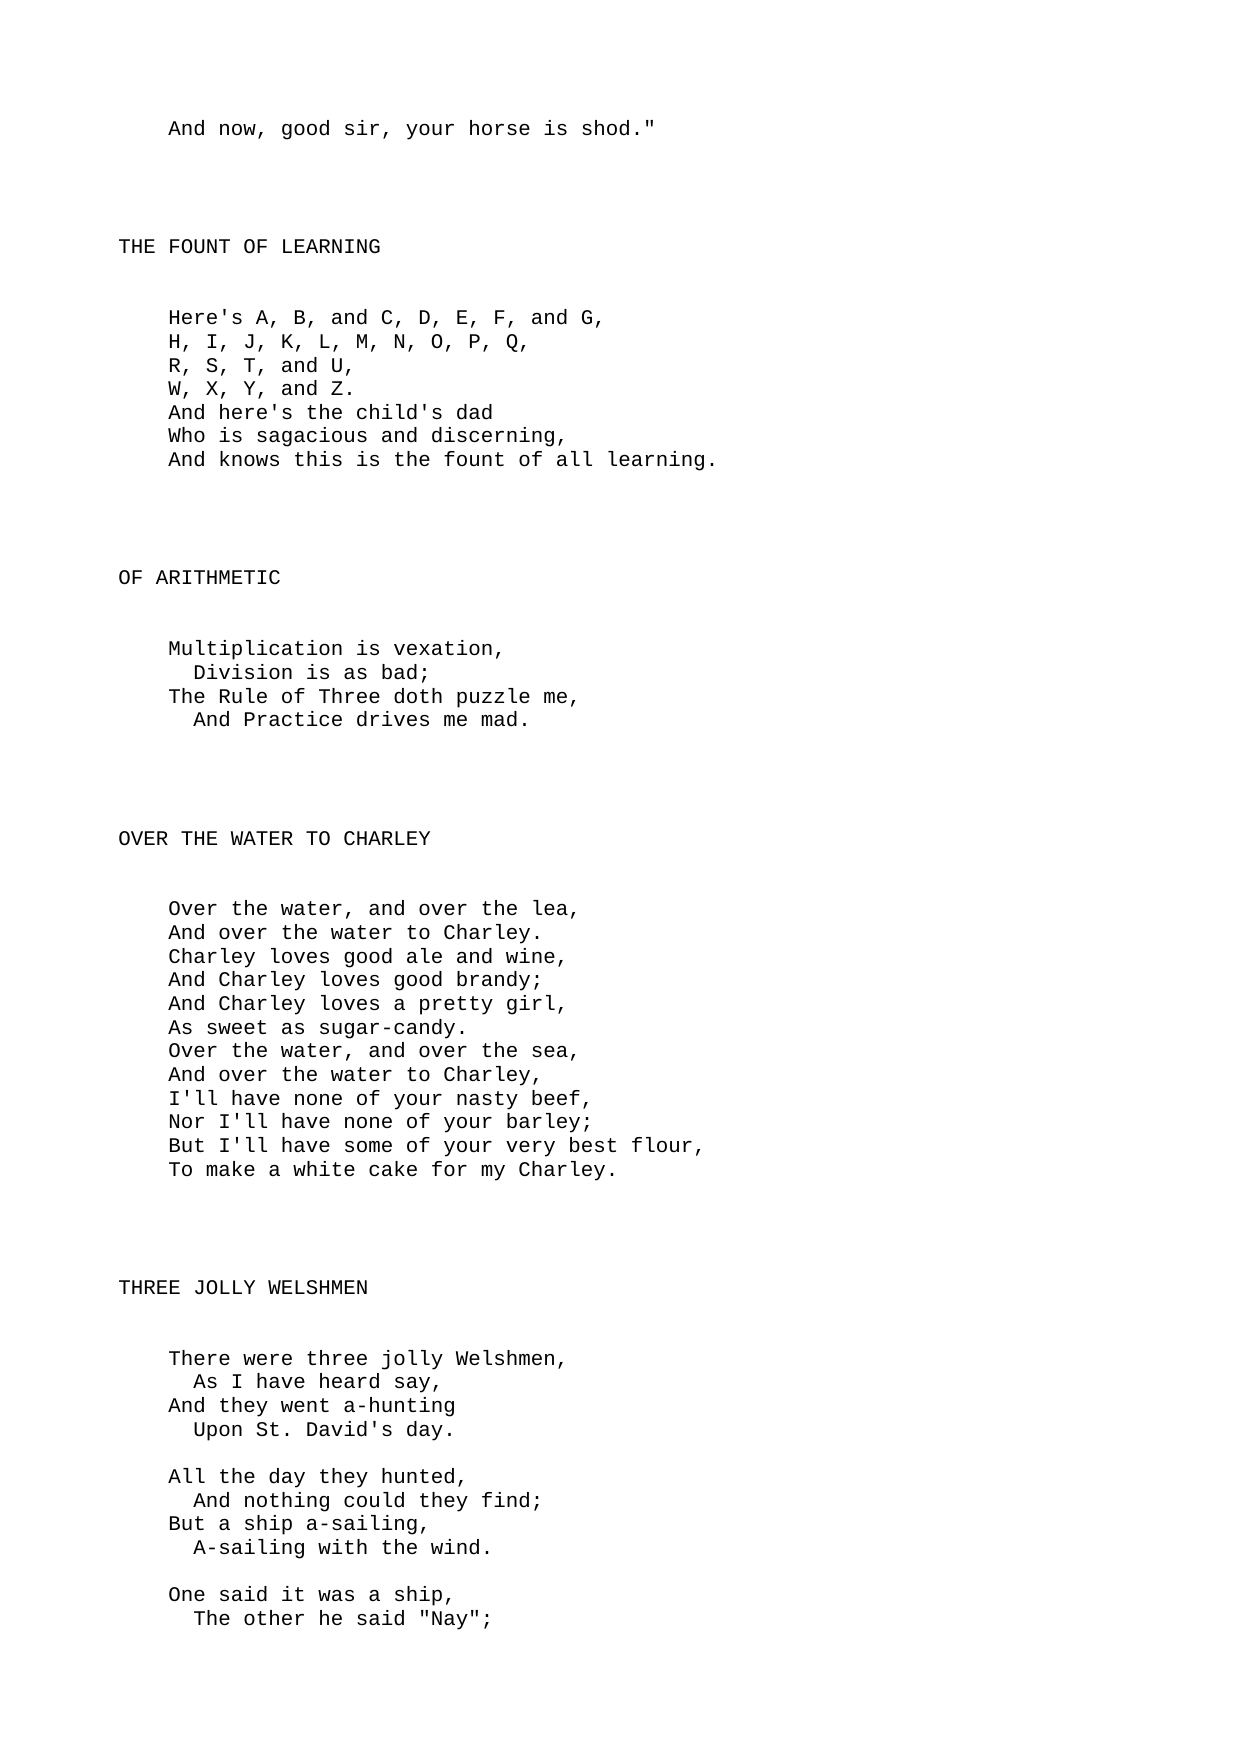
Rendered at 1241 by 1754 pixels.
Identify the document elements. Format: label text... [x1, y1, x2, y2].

text To make a white cake for my Charley. [118, 1158, 1122, 1182]
text R, S, T, and U, [118, 354, 1122, 378]
text Multiplication is vexation, [118, 638, 1122, 662]
text And here's the child's dad [118, 402, 1122, 426]
text As sweet as sugar-candy. [118, 1017, 1122, 1040]
text A-sailing with the wind. [118, 1537, 1122, 1561]
text But a ship a-sailing, [118, 1513, 1122, 1537]
text The Rule of Three doth puzzle me, [118, 686, 1122, 709]
text And knows this is the fount of all learning. [118, 449, 1122, 473]
text Charley loves good ale and wine, [118, 946, 1122, 969]
text And Charley loves a pretty girl, [118, 993, 1122, 1017]
text And over the water to Charley, [118, 1064, 1122, 1088]
text THREE JOLLY WELSHMEN [118, 1277, 1122, 1300]
text Upon St. David's day. [118, 1419, 1122, 1442]
text W, X, Y, and Z. [118, 378, 1122, 402]
text And over the water to Charley. [118, 922, 1122, 946]
text As I have heard say, [118, 1371, 1122, 1395]
text Nor I'll have none of your barley; [118, 1111, 1122, 1135]
text Who is sagacious and discerning, [118, 426, 1122, 449]
text Here's A, B, and C, D, E, F, and G, [118, 307, 1122, 331]
text One said it was a ship, [118, 1584, 1122, 1608]
text OVER THE WATER TO CHARLEY [118, 827, 1122, 851]
text And Charley loves good brandy; [118, 969, 1122, 993]
text I'll have none of your nasty beef, [118, 1088, 1122, 1111]
text Over the water, and over the lea, [118, 898, 1122, 922]
text THE FOUNT OF LEARNING [118, 236, 1122, 260]
text There were three jolly Welshmen, [118, 1348, 1122, 1371]
text The other he said "Nay"; [118, 1608, 1122, 1631]
text All the day they hunted, [118, 1466, 1122, 1489]
text And Practice drives me mad. [118, 709, 1122, 733]
text And now, good sir, your horse is shod." [118, 118, 1122, 142]
text And nothing could they find; [118, 1489, 1122, 1513]
text H, I, J, K, L, M, N, O, P, Q, [118, 331, 1122, 354]
text Over the water, and over the sea, [118, 1040, 1122, 1064]
text Division is as bad; [118, 662, 1122, 686]
text OF ARITHMETIC [118, 567, 1122, 591]
text But I'll have some of your very best flour, [118, 1135, 1122, 1158]
text And they went a-hunting [118, 1395, 1122, 1419]
